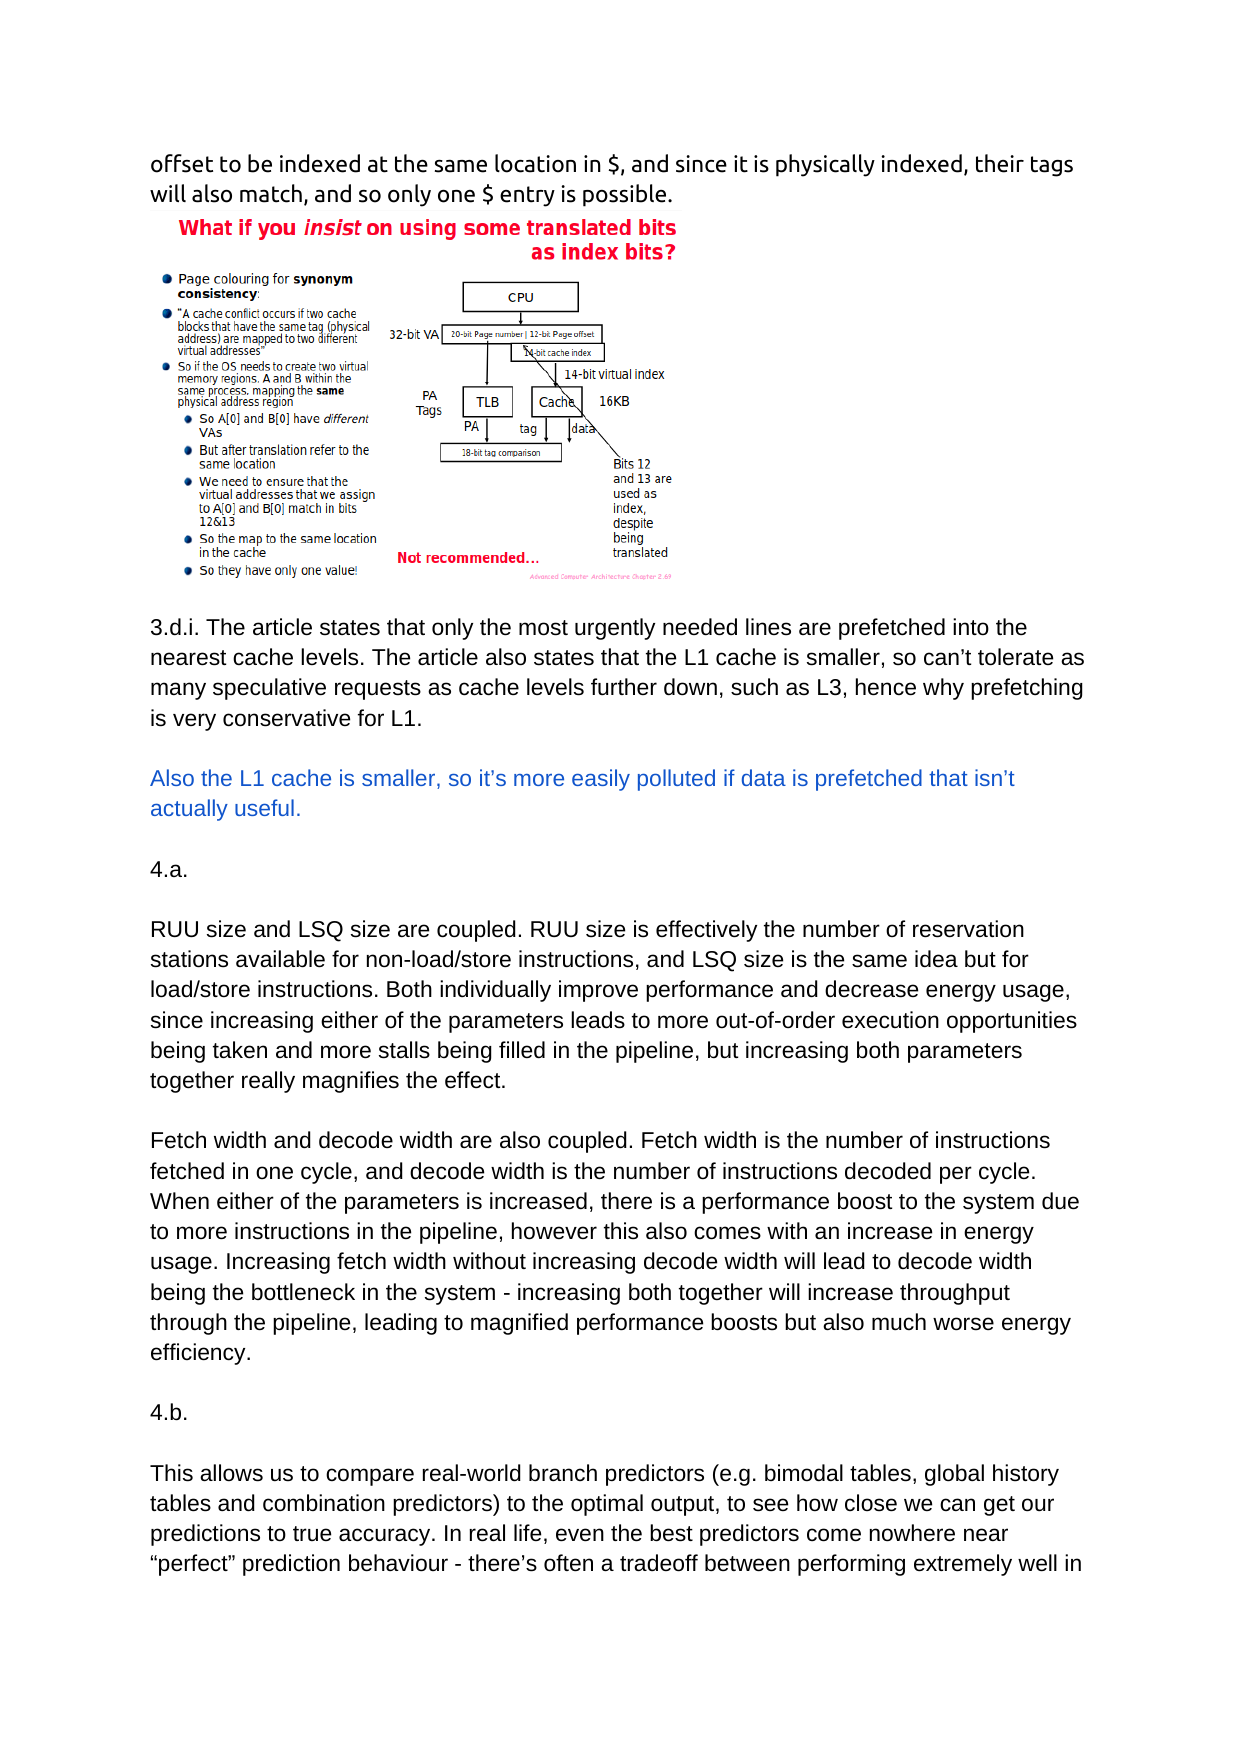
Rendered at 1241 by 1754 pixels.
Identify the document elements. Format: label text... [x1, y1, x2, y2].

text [150, 1460, 1090, 1577]
text 4.a. [150, 856, 1090, 882]
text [150, 150, 1090, 207]
text RUU size and LSQ size are coupled. RUU size is effectively the number of reservation stations available for non-load/store instructions, and LSQ size is the same idea but for load/store instructions. Both individually improve performance and decrease energy usage, since increasing either of the parameters leads to more out-of-order execution opportunities being taken and more stalls being filled in the pipeline, but increasing both parameters together really magnifies the effect. [150, 916, 1090, 1093]
picture [150, 210, 682, 580]
text 4.b. [150, 1399, 1090, 1426]
text Fetch width and decode width are also coupled. Fetch width is the number of instructions fetched in one cycle, and decode width is the number of instructions decoded per cycle. When either of the parameters is increased, there is a performance boost to the system due to more instructions in the pipeline, however this also comes with an increase in energy usage. Increasing fetch width without increasing decode width will lead to decode width being the bottleneck in the system - increasing both together will increase throughput through the pipeline, leading to magnified performance boosts but also much worse energy efficiency. [150, 1127, 1090, 1365]
text Also the L1 cache is smaller, so it’s more easily polluted if data is prefetched that isn’t actually useful. [150, 765, 1090, 822]
text 3.d.i. The article states that only the most urgently needed lines are prefetched into the nearest cache levels. The article also states that the L1 cache is smaller, so can’t tolerate as many speculative requests as cache levels further down, such as L3, hence why prefetching is very conservative for L1. [150, 614, 1090, 731]
